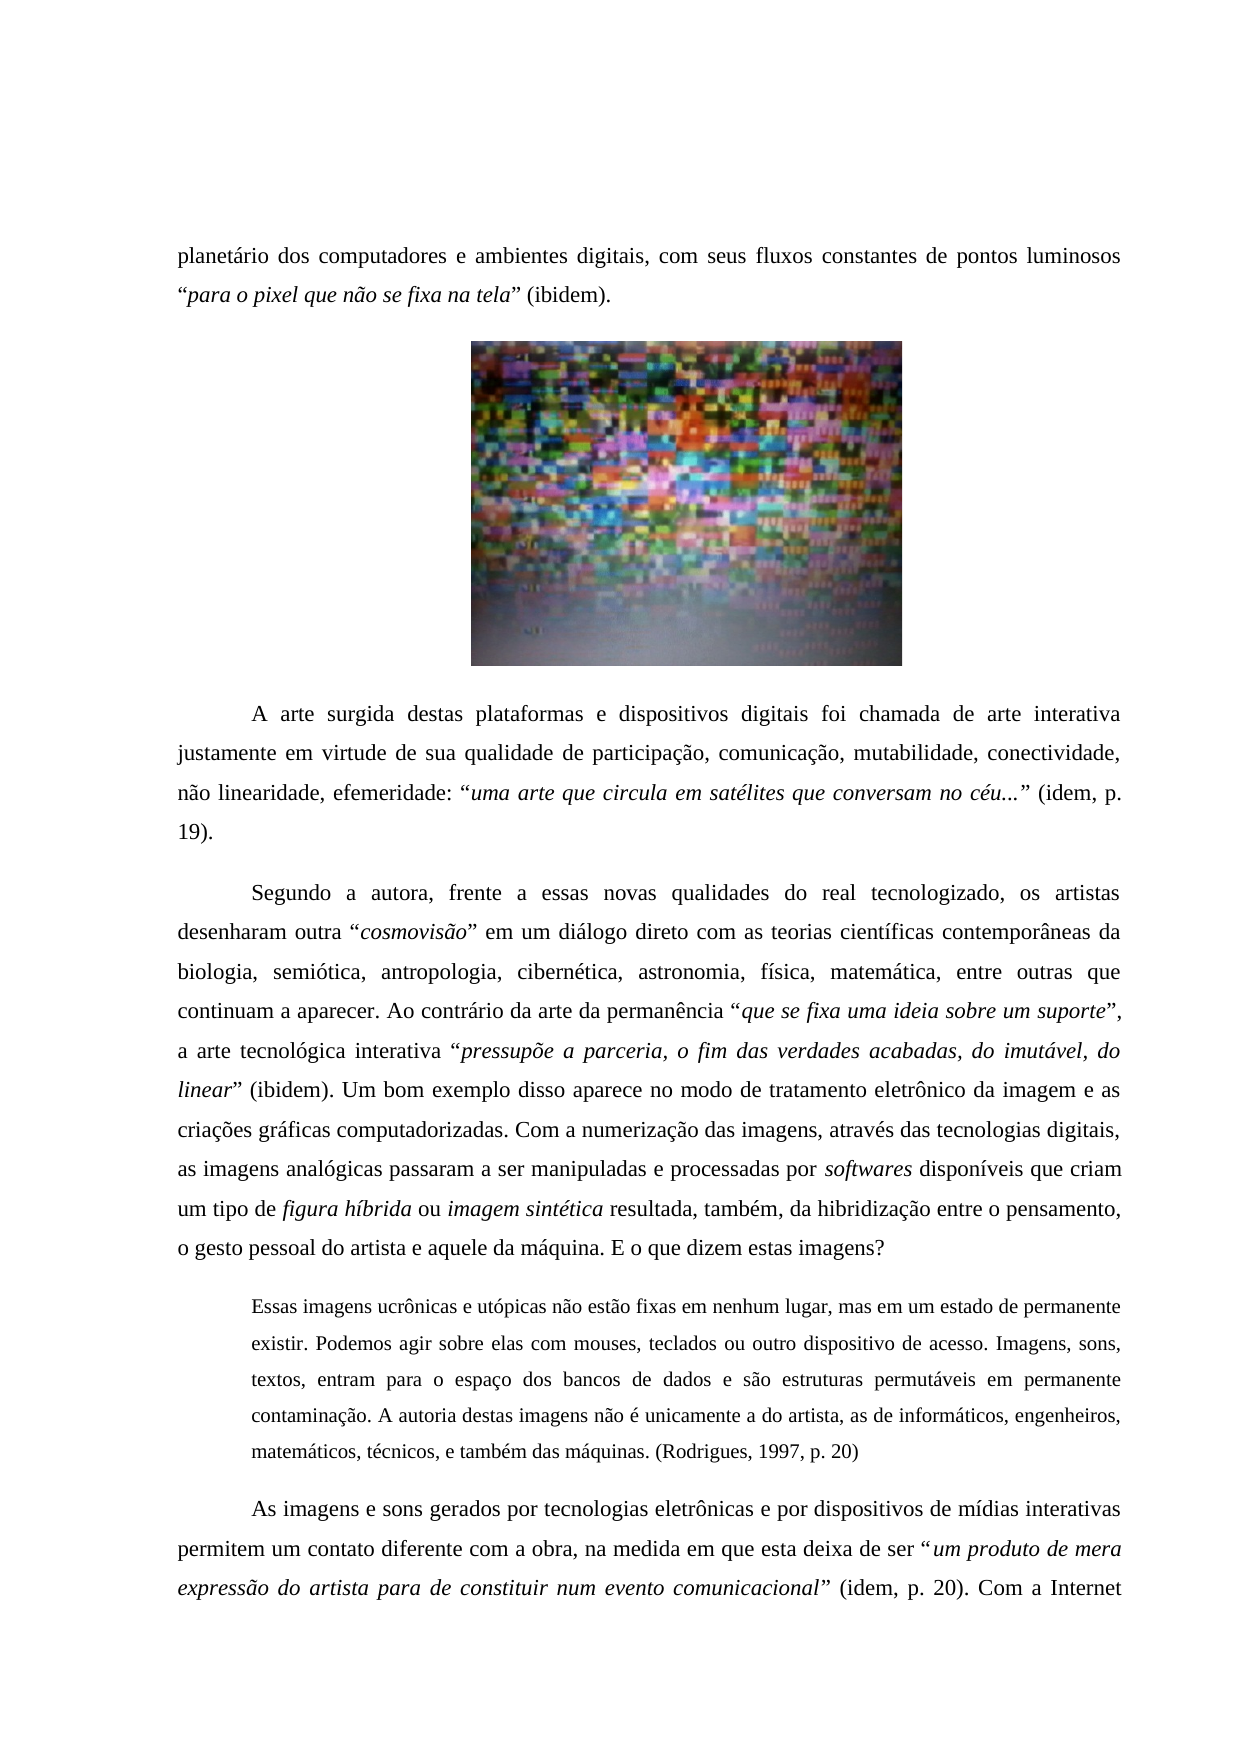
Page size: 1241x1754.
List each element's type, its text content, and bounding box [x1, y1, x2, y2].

text Essas imagens ucrônicas e utópicas não estão fixas em nenhum lugar, mas em um estado de permanente existir. Podemos agir sobre elas com mouses, teclados ou outro dispositivo de acesso. Imagens, sons, textos, entram para o espaço dos bancos de dados e são estruturas permutáveis em permanente contaminação. A autoria destas imagens não é unicamente a do artista, as de informáticos, engenheiros, matemáticos, técnicos, e também das máquinas. (Rodrigues, 1997, p. 20) [251, 1294, 1122, 1463]
text Segundo a autora, frente a essas novas qualidades do real tecnologizado, os artistas desenharam outra “cosmovisão” em um diálogo direto com as teorias científicas contemporâneas da biologia, semiótica, antropologia, cibernética, astronomia, física, matemática, entre outras que continuam a aparecer. Ao contrário da arte da permanência “que se fixa uma ideia sobre um suporte”, a arte tecnológica interativa “pressupõe a parceria, o fim das verdades acabadas, do imutável, do linear” (ibidem). Um bom exemplo disso aparece no modo de tratamento eletrônico da imagem e as criações gráficas computadorizadas. Com a numerização das imagens, através das tecnologias digitais, as imagens analógicas passaram a ser manipuladas e processadas por softwares disponíveis que criam um tipo de figura híbrida ou imagem sintética resultada, também, da hibridização entre o pensamento, o gesto pessoal do artista e aquele da máquina. E o que dizem estas imagens? [177, 879, 1122, 1260]
picture [471, 341, 903, 666]
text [177, 242, 1122, 308]
text A arte surgida destas plataformas e dispositivos digitais foi chamada de arte interativa justamente em virtude de sua qualidade de participação, comunicação, mutabilidade, conectividade, não linearidade, efemeridade: “uma arte que circula em satélites que conversam no céu...” (idem, p. 19). [177, 700, 1122, 845]
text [177, 1495, 1122, 1601]
